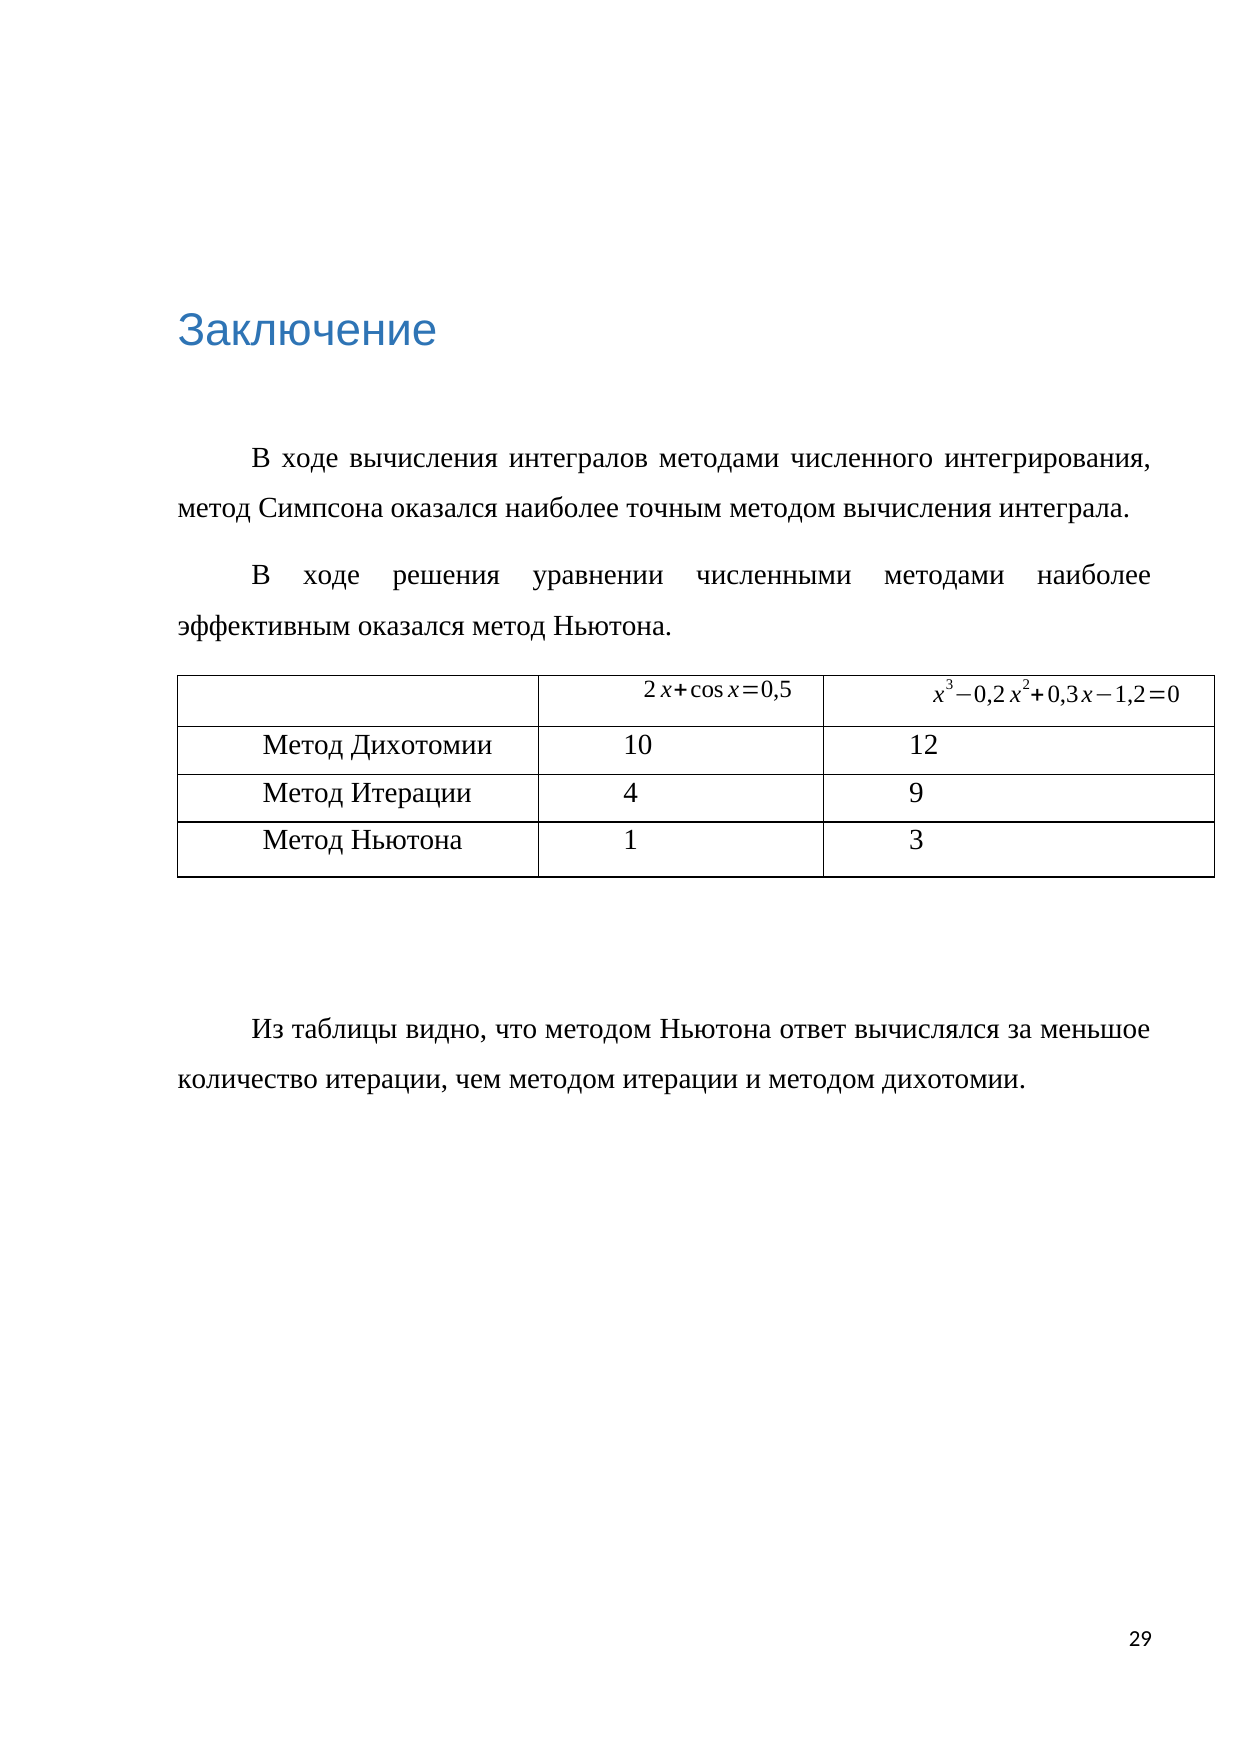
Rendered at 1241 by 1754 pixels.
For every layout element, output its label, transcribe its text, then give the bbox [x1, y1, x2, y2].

table_cell Метод Итерации [178, 775, 538, 821]
table_cell Метод Ньютона [178, 823, 538, 876]
table_cell 12 [824, 727, 1214, 774]
table_cell 4 [539, 775, 823, 821]
text В ходе решения уравнении численными методами наиболее эффективным оказался метод Ньютона. [177, 557, 1152, 641]
text Из таблицы видно, что методом Ньютона ответ вычислялся за меньшое количество итерации, чем методом итерации и методом дихотомии. [177, 1011, 1152, 1095]
table_header [539, 676, 823, 726]
table_cell 3 [824, 823, 1214, 876]
table_cell 10 [539, 727, 823, 774]
subtitle Заключение [177, 302, 1152, 355]
table_cell 1 [539, 823, 823, 876]
table_cell 9 [824, 775, 1214, 821]
table_header [824, 676, 1214, 726]
table_header [178, 676, 538, 726]
table_cell Метод Дихотомии [178, 727, 538, 774]
text В ходе вычисления интегралов методами численного интегрирования, метод Симпсона оказался наиболее точным методом вычисления интеграла. [177, 440, 1152, 524]
